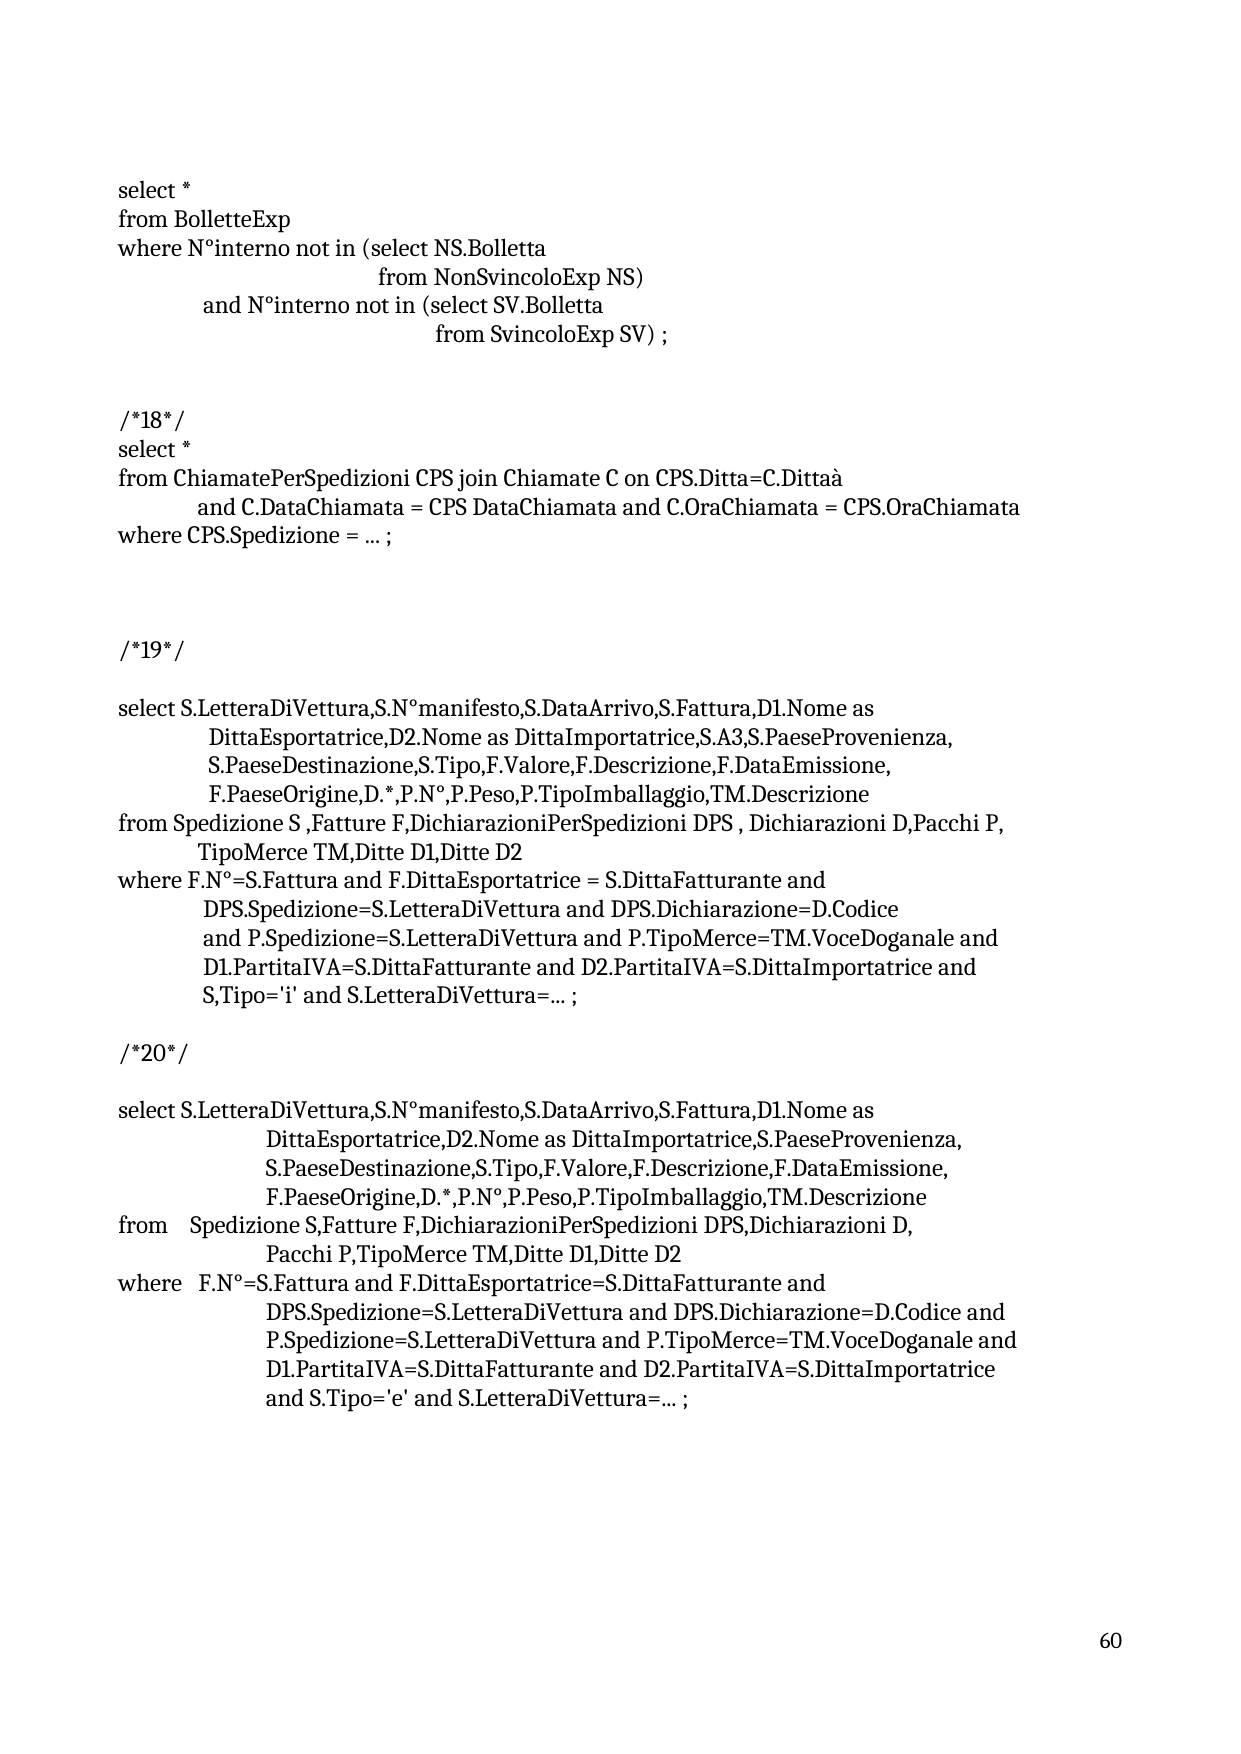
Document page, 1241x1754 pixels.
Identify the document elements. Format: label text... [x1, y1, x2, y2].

text from Spedizione S ,Fatture F,DichiarazioniPerSpedizioni DPS , Dichiarazioni D,Pacchi P, [118, 809, 1122, 838]
text DPS.Spedizione=S.LetteraDiVettura and DPS.Dichiarazione=D.Codice [118, 895, 1122, 924]
text F.PaeseOrigine,D.*,P.N°,P.Peso,P.TipoImballaggio,TM.Descrizione [118, 1183, 1122, 1211]
text where F.N°=S.Fattura and F.DittaEsportatrice=S.DittaFatturante and [118, 1269, 1122, 1298]
text from ChiamatePerSpedizioni CPS join Chiamate C on CPS.Ditta=C.Dittaà [118, 464, 1122, 493]
text DittaEsportatrice,D2.Nome as DittaImportatrice,S.A3,S.PaeseProvenienza, [118, 723, 1122, 751]
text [118, 291, 1122, 320]
text S,Tipo='i' and S.LetteraDiVettura=... ; [118, 981, 1122, 1010]
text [118, 234, 1122, 263]
text D1.PartitaIVA=S.DittaFatturante and D2.PartitaIVA=S.DittaImportatrice [118, 1355, 1122, 1384]
text from SvincoloExp SV) ; [118, 320, 1122, 349]
text F.PaeseOrigine,D.*,P.N°,P.Peso,P.TipoImballaggio,TM.Descrizione [118, 780, 1122, 809]
text select * [118, 176, 1122, 205]
text where CPS.Spedizione = ... ; [118, 521, 1122, 550]
text and S.Tipo='e' and S.LetteraDiVettura=... ; [118, 1384, 1122, 1413]
text where F.N°=S.Fattura and F.DittaEsportatrice = S.DittaFatturante and [118, 866, 1122, 895]
text /*18*/ [118, 406, 1122, 435]
text S.PaeseDestinazione,S.Tipo,F.Valore,F.Descrizione,F.DataEmissione, [118, 751, 1122, 780]
text DittaEsportatrice,D2.Nome as DittaImportatrice,S.PaeseProvenienza, [118, 1125, 1122, 1154]
text select * [118, 435, 1122, 464]
text Pacchi P,TipoMerce TM,Ditte D1,Ditte D2 [118, 1240, 1122, 1269]
text /*19*/ [118, 636, 1122, 665]
text S.PaeseDestinazione,S.Tipo,F.Valore,F.Descrizione,F.DataEmissione, [118, 1154, 1122, 1183]
text from BolletteExp [118, 205, 1122, 234]
text P.Spedizione=S.LetteraDiVettura and P.TipoMerce=TM.VoceDoganale and [118, 1326, 1122, 1355]
text and C.DataChiamata = CPS DataChiamata and C.OraChiamata = CPS.OraChiamata [118, 493, 1122, 521]
text from Spedizione S,Fatture F,DichiarazioniPerSpedizioni DPS,Dichiarazioni D, [118, 1211, 1122, 1240]
text from NonSvincoloExp NS) [118, 263, 1122, 291]
text TipoMerce TM,Ditte D1,Ditte D2 [118, 838, 1122, 866]
text and P.Spedizione=S.LetteraDiVettura and P.TipoMerce=TM.VoceDoganale and [118, 924, 1122, 953]
text select S.LetteraDiVettura,S.N°manifesto,S.DataArrivo,S.Fattura,D1.Nome as [118, 694, 1122, 723]
text DPS.Spedizione=S.LetteraDiVettura and DPS.Dichiarazione=D.Codice and [118, 1298, 1122, 1326]
text D1.PartitaIVA=S.DittaFatturante and D2.PartitaIVA=S.DittaImportatrice and [118, 953, 1122, 981]
text /*20*/ [118, 1039, 1122, 1068]
text select S.LetteraDiVettura,S.N°manifesto,S.DataArrivo,S.Fattura,D1.Nome as [118, 1096, 1122, 1125]
